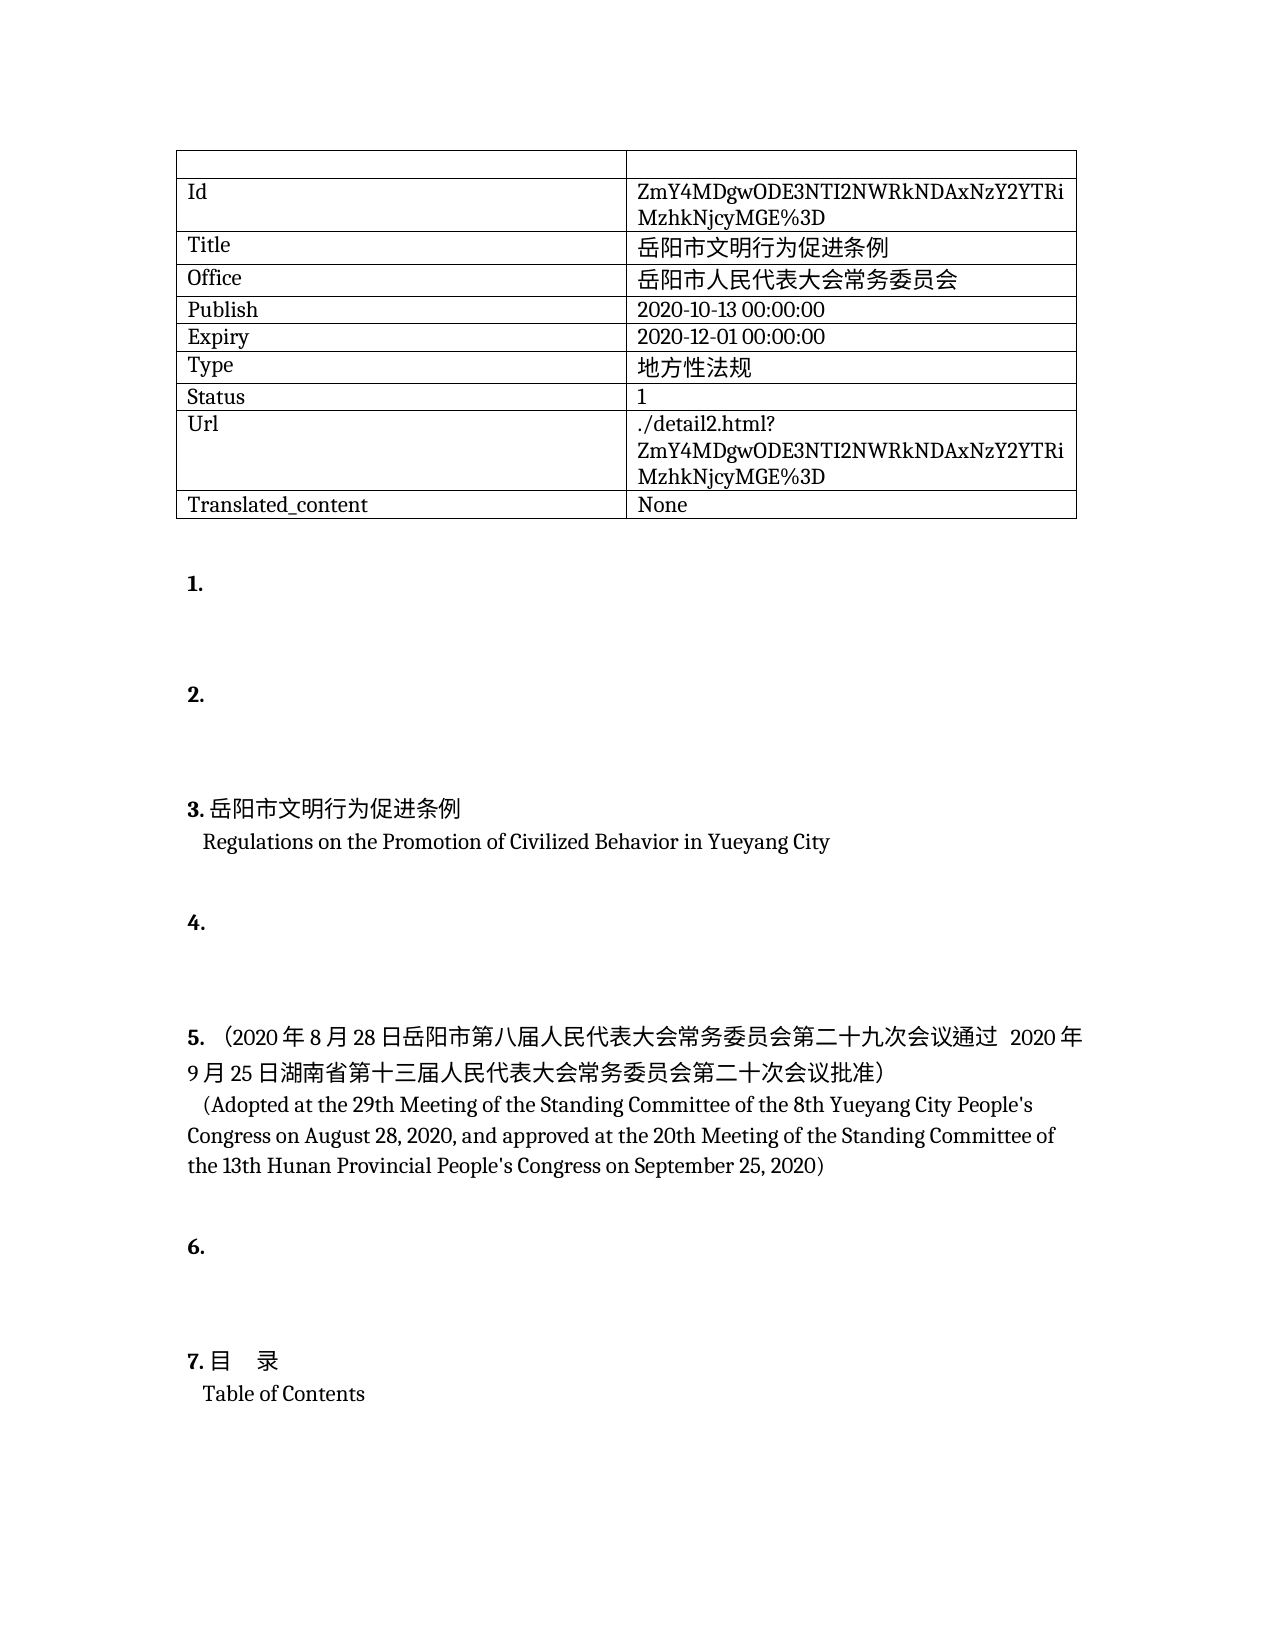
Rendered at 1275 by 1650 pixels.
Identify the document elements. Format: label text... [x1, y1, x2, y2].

text 7. 目 录 Table of Contents [187, 1345, 1087, 1437]
table_cell None [627, 491, 1076, 518]
table_cell 1 [627, 384, 1076, 410]
table_cell 岳阳市人民代表大会常务委员会 [627, 265, 1076, 296]
table_header [627, 151, 1076, 177]
table_cell Expiry [177, 324, 626, 351]
table_cell 2020-12-01 00:00:00 [627, 324, 1076, 351]
text 6. [187, 1234, 1087, 1321]
text 2. [187, 682, 1087, 769]
table_cell Office [177, 265, 626, 296]
table_cell Id [177, 179, 626, 231]
table_cell Status [177, 384, 626, 410]
text 5. （2020年8月28日岳阳市第八届人民代表大会常务委员会第二十九次会议通过 2020年9月25日湖南省第十三届人民代表大会常务委员会第二十次会议批准） (Adopted at the 29th Meeting of the Standing Committee of the 8th Yueyang City People's Congress on August 28, 2020, and approved at the 20th Meeting of the Standing Committee of the 13th Hunan Provincial People's Congress on September 25, 2020) [187, 1021, 1087, 1209]
table_cell 2020-10-13 00:00:00 [627, 297, 1076, 323]
table_cell Title [177, 232, 626, 263]
text 3. 岳阳市文明行为促进条例 Regulations on the Promotion of Civilized Behavior in Yueyang City [187, 793, 1087, 885]
table_cell 岳阳市文明行为促进条例 [627, 232, 1076, 263]
table_cell Translated_content [177, 491, 626, 518]
table_cell Publish [177, 297, 626, 323]
text 4. [187, 910, 1087, 996]
table_cell 地方性法规 [627, 352, 1076, 383]
table_cell ./detail2.html?ZmY4MDgwODE3NTI2NWRkNDAxNzY2YTRiMzhkNjcyMGE%3D [627, 411, 1076, 490]
table_cell Url [177, 411, 626, 490]
text 1. ﻿ [187, 570, 1087, 657]
table_cell ZmY4MDgwODE3NTI2NWRkNDAxNzY2YTRiMzhkNjcyMGE%3D [627, 179, 1076, 231]
table_cell Type [177, 352, 626, 383]
table_header [177, 151, 626, 177]
